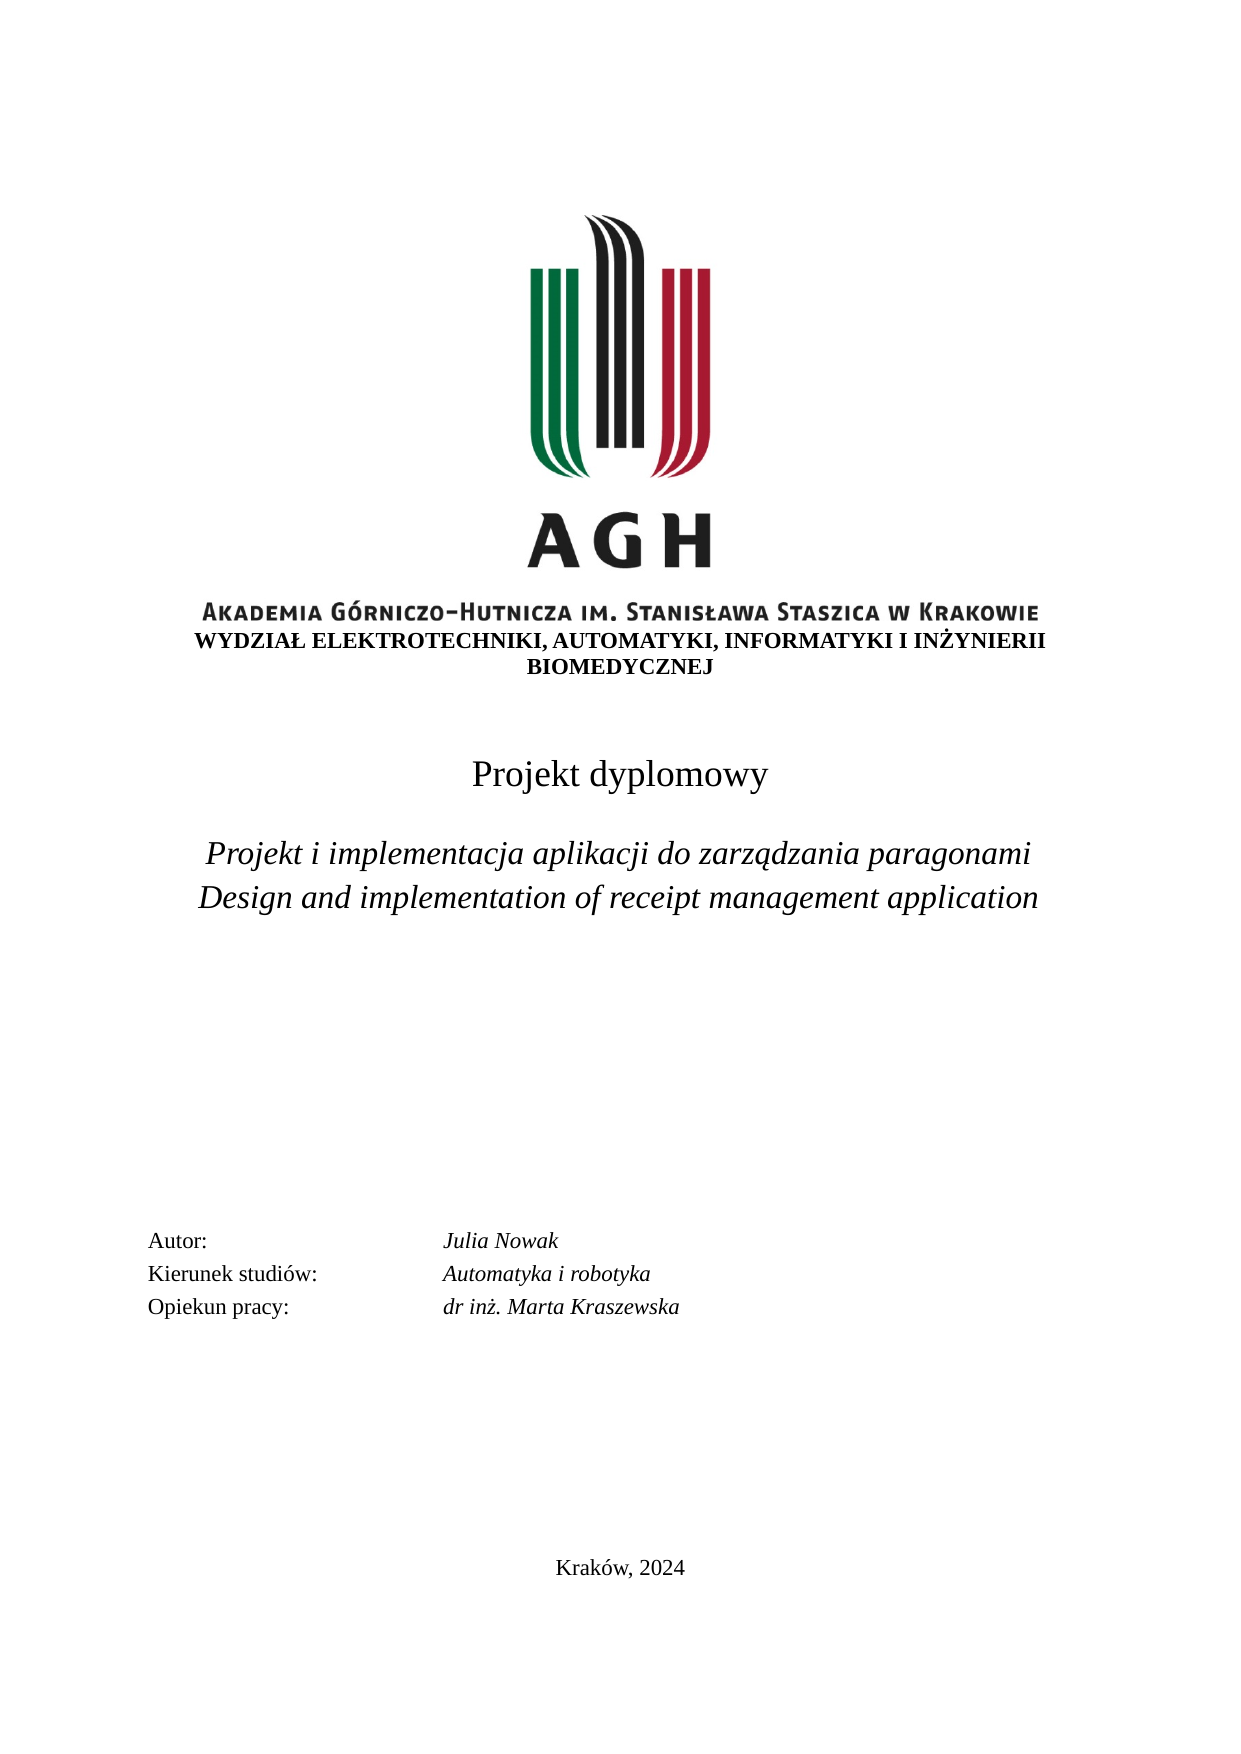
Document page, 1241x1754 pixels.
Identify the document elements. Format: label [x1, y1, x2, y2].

picture [202, 215, 1038, 621]
